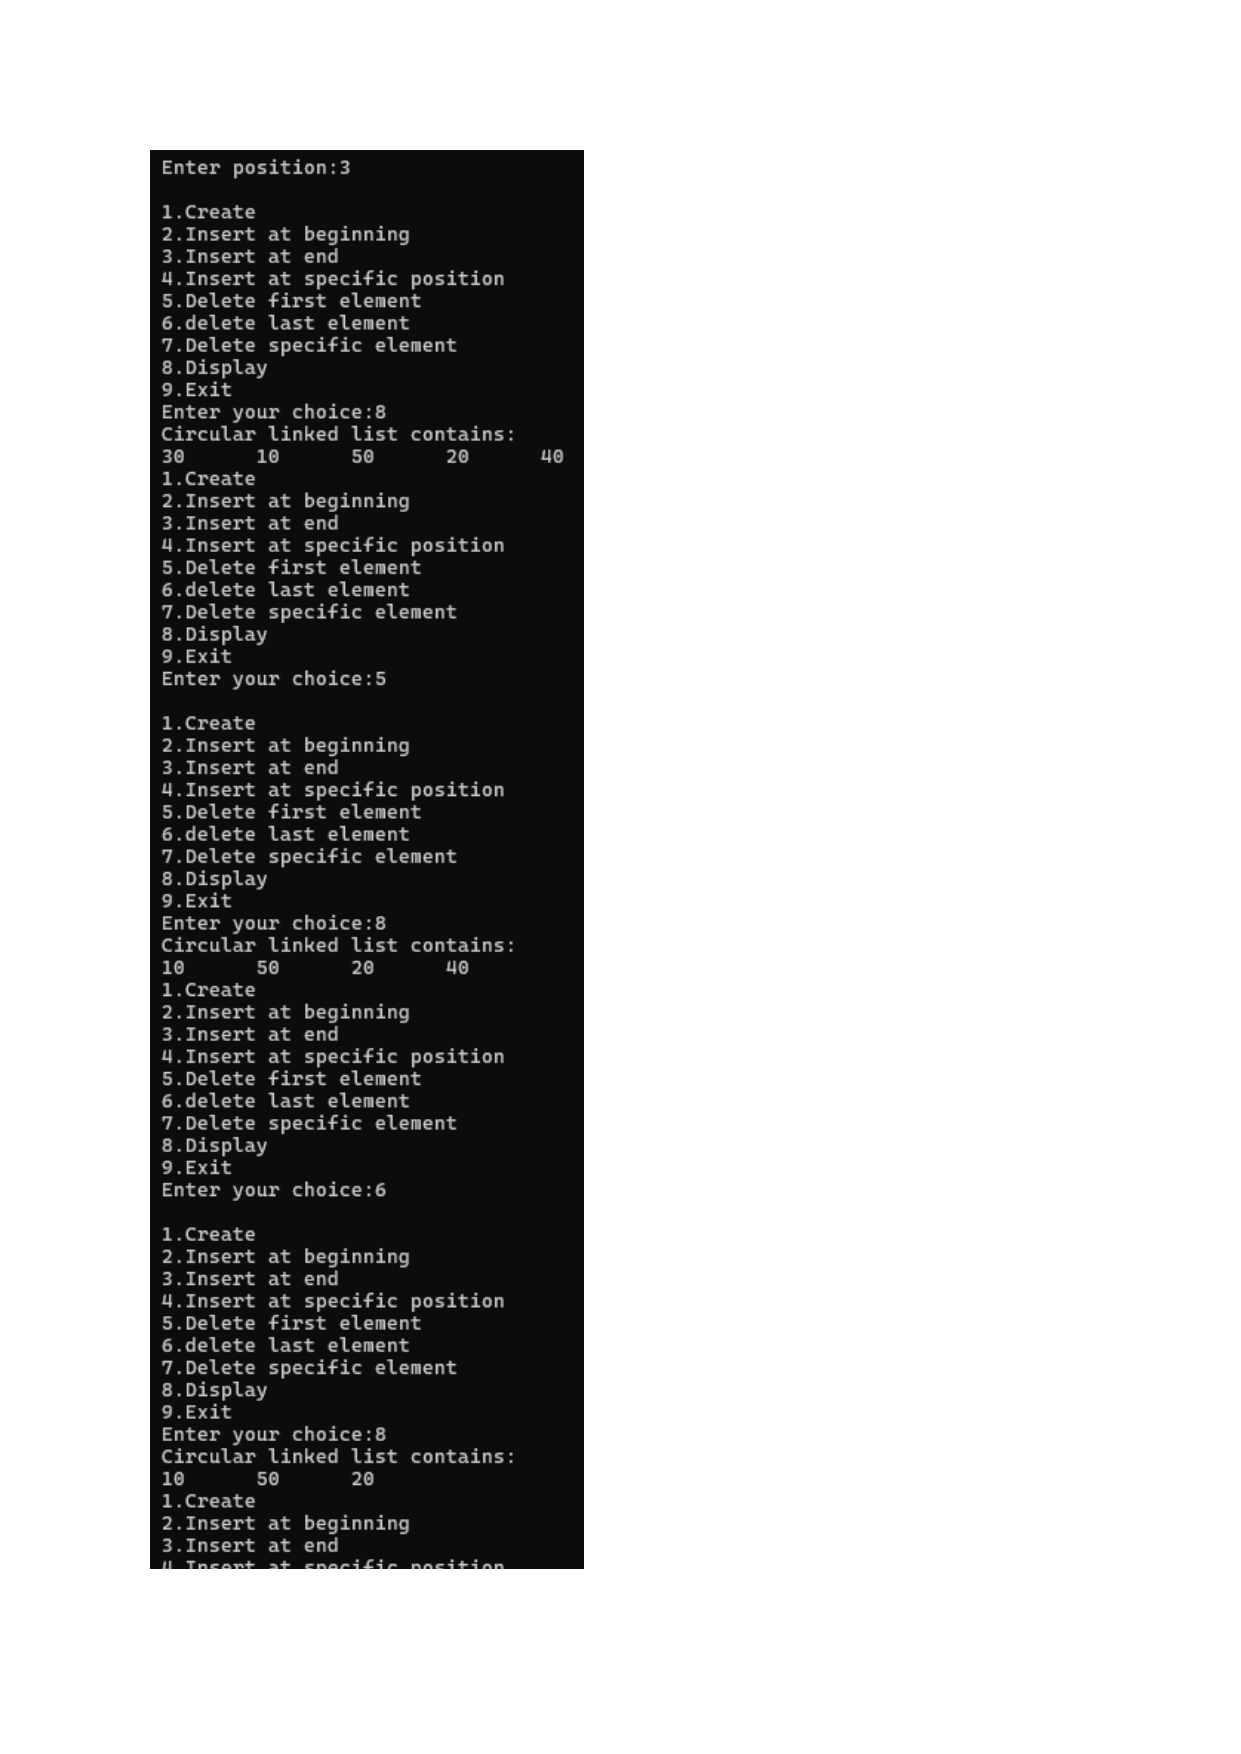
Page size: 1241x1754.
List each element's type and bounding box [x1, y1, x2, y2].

picture [150, 150, 584, 1569]
